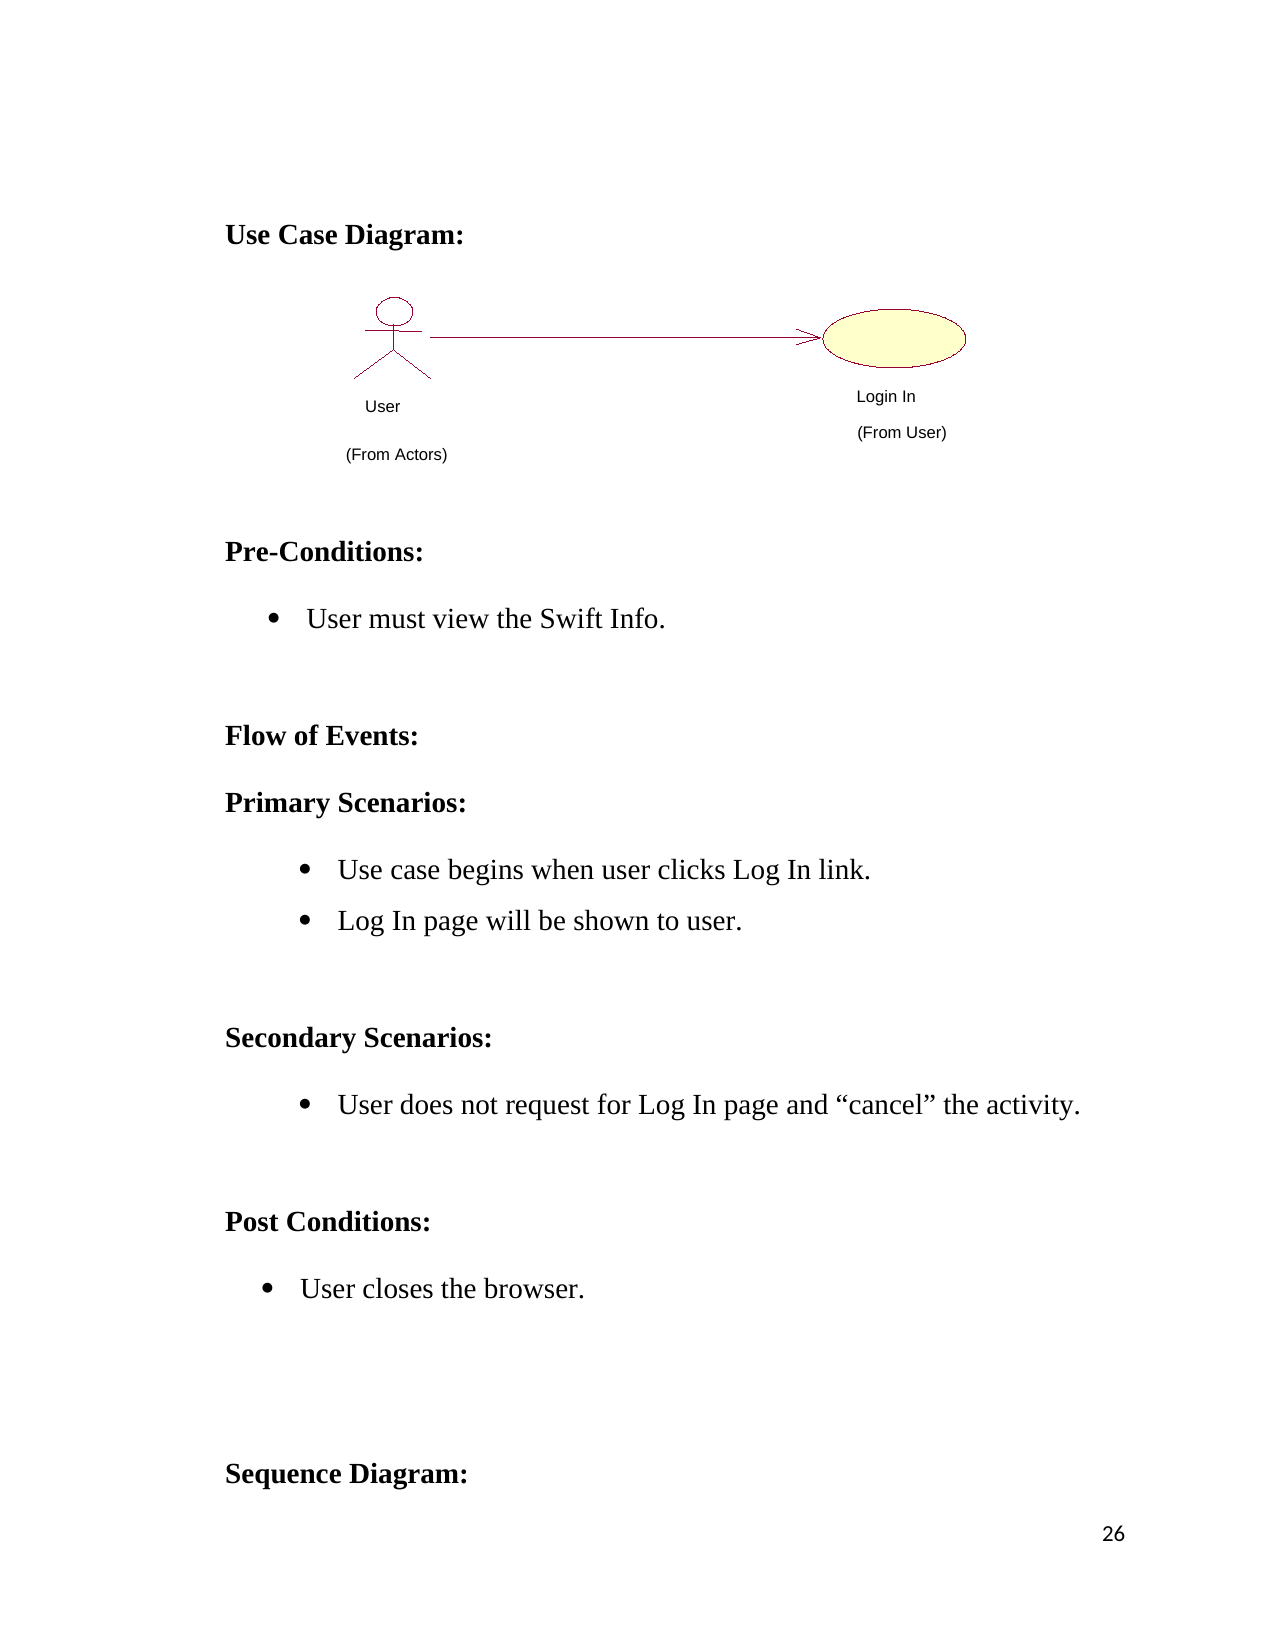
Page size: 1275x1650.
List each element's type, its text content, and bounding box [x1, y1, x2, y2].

text Use Case Diagram: [225, 217, 1125, 251]
list User does not request for Log In page and “cancel” the activity. [300, 1087, 1125, 1121]
text Sequence Diagram: [225, 1456, 1125, 1489]
text Primary Scenarios: [225, 785, 1125, 819]
list User must view the Swift Info. [269, 601, 1125, 634]
list User closes the browser. [262, 1271, 1125, 1305]
list Log In page will be shown to user. [300, 903, 1125, 936]
text Post Conditions: [225, 1204, 1125, 1238]
text Secondary Scenarios: [225, 1020, 1125, 1053]
text Flow of Events: [225, 718, 1125, 752]
list Use case begins when user clicks Log In link. [300, 852, 1125, 886]
text Pre-Conditions: [225, 534, 1125, 567]
